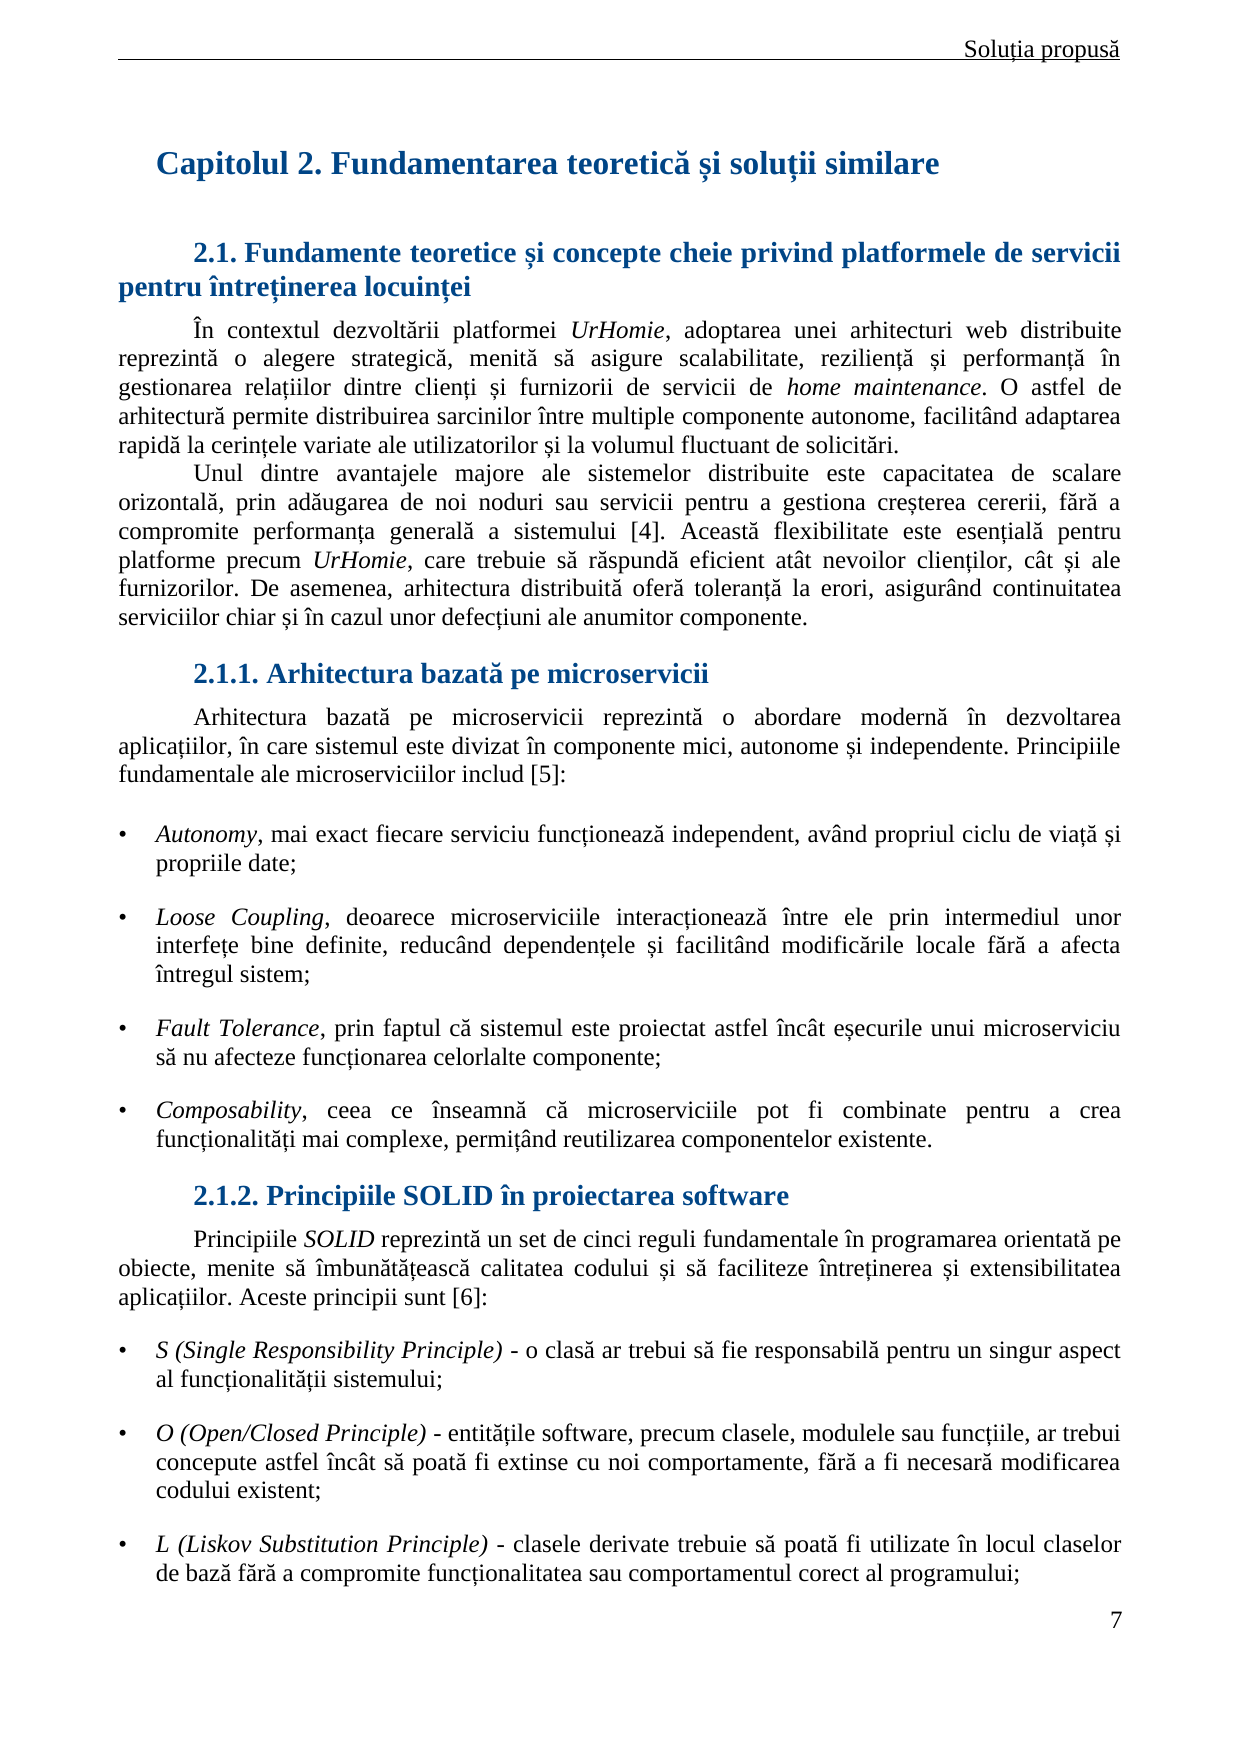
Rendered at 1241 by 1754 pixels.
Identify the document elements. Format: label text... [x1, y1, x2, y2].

text Arhitectura bazată pe microservicii reprezintă o abordare modernă în dezvoltarea aplicațiilor, în care sistemul este divizat în componente mici, autonome și independente. Principiile fundamentale ale microserviciilor includ [5]: [118, 702, 1122, 788]
list S (Single Responsibility Principle) - o clasă ar trebui să fie responsabilă pentru un singur aspect al funcționalității sistemului; [118, 1335, 1122, 1393]
subtitle Arhitectura bazată pe microservicii [118, 656, 1122, 689]
list O (Open/Closed Principle) - entitățile software, precum clasele, modulele sau funcțiile, ar trebui concepute astfel încât să poată fi extinse cu noi comportamente, fără a fi necesară modificarea codului existent; [118, 1418, 1122, 1504]
list Loose Coupling, deoarece microserviciile interacționează între ele prin intermediul unor interfețe bine definite, reducând dependențele și facilitând modificările locale fără a afecta întregul sistem; [118, 902, 1122, 988]
list L (Liskov Substitution Principle) - clasele derivate trebuie să poată fi utilizate în locul claselor de bază fără a compromite funcționalitatea sau comportamentul corect al programului; [118, 1529, 1122, 1587]
subtitle Fundamentarea teoretică și soluții similare [81, 143, 1122, 181]
list Autonomy, mai exact fiecare serviciu funcționează independent, având propriul ciclu de viață și propriile date; [118, 819, 1122, 877]
text Principiile SOLID reprezintă un set de cinci reguli fundamentale în programarea orientată pe obiecte, menite să îmbunătățească calitatea codului și să faciliteze întreținerea și extensibilitatea aplicațiilor. Aceste principii sunt [6]: [118, 1224, 1122, 1310]
list Composability, ceea ce înseamnă că microserviciile pot fi combinate pentru a crea funcționalități mai complexe, permițând reutilizarea componentelor existente. [118, 1096, 1122, 1153]
text În contextul dezvoltării platformei UrHomie, adoptarea unei arhitecturi web distribuite reprezintă o alegere strategică, menită să asigure scalabilitate, reziliență și performanță în gestionarea relațiilor dintre clienți și furnizorii de servicii de home maintenance. O astfel de arhitectură permite distribuirea sarcinilor între multiple componente autonome, facilitând adaptarea rapidă la cerințele variate ale utilizatorilor și la volumul fluctuant de solicitări. [118, 315, 1122, 458]
text Unul dintre avantajele majore ale sistemelor distribuite este capacitatea de scalare orizontală, prin adăugarea de noi noduri sau servicii pentru a gestiona creșterea cererii, fără a compromite performanța generală a sistemului [4]. Această flexibilitate este esențială pentru platforme precum UrHomie, care trebuie să răspundă eficient atât nevoilor clienților, cât și ale furnizorilor. De asemenea, arhitectura distribuită oferă toleranță la erori, asigurând continuitatea serviciilor chiar și în cazul unor defecțiuni ale anumitor componente. [118, 458, 1122, 631]
subtitle Fundamente teoretice și concepte cheie privind platformele de servicii pentru întreținerea locuinței [118, 235, 1122, 302]
list Fault Tolerance, prin faptul că sistemul este proiectat astfel încât eșecurile unui microserviciu să nu afecteze funcționarea celorlalte componente; [118, 1013, 1122, 1071]
subtitle Principiile SOLID în proiectarea software [118, 1178, 1122, 1212]
